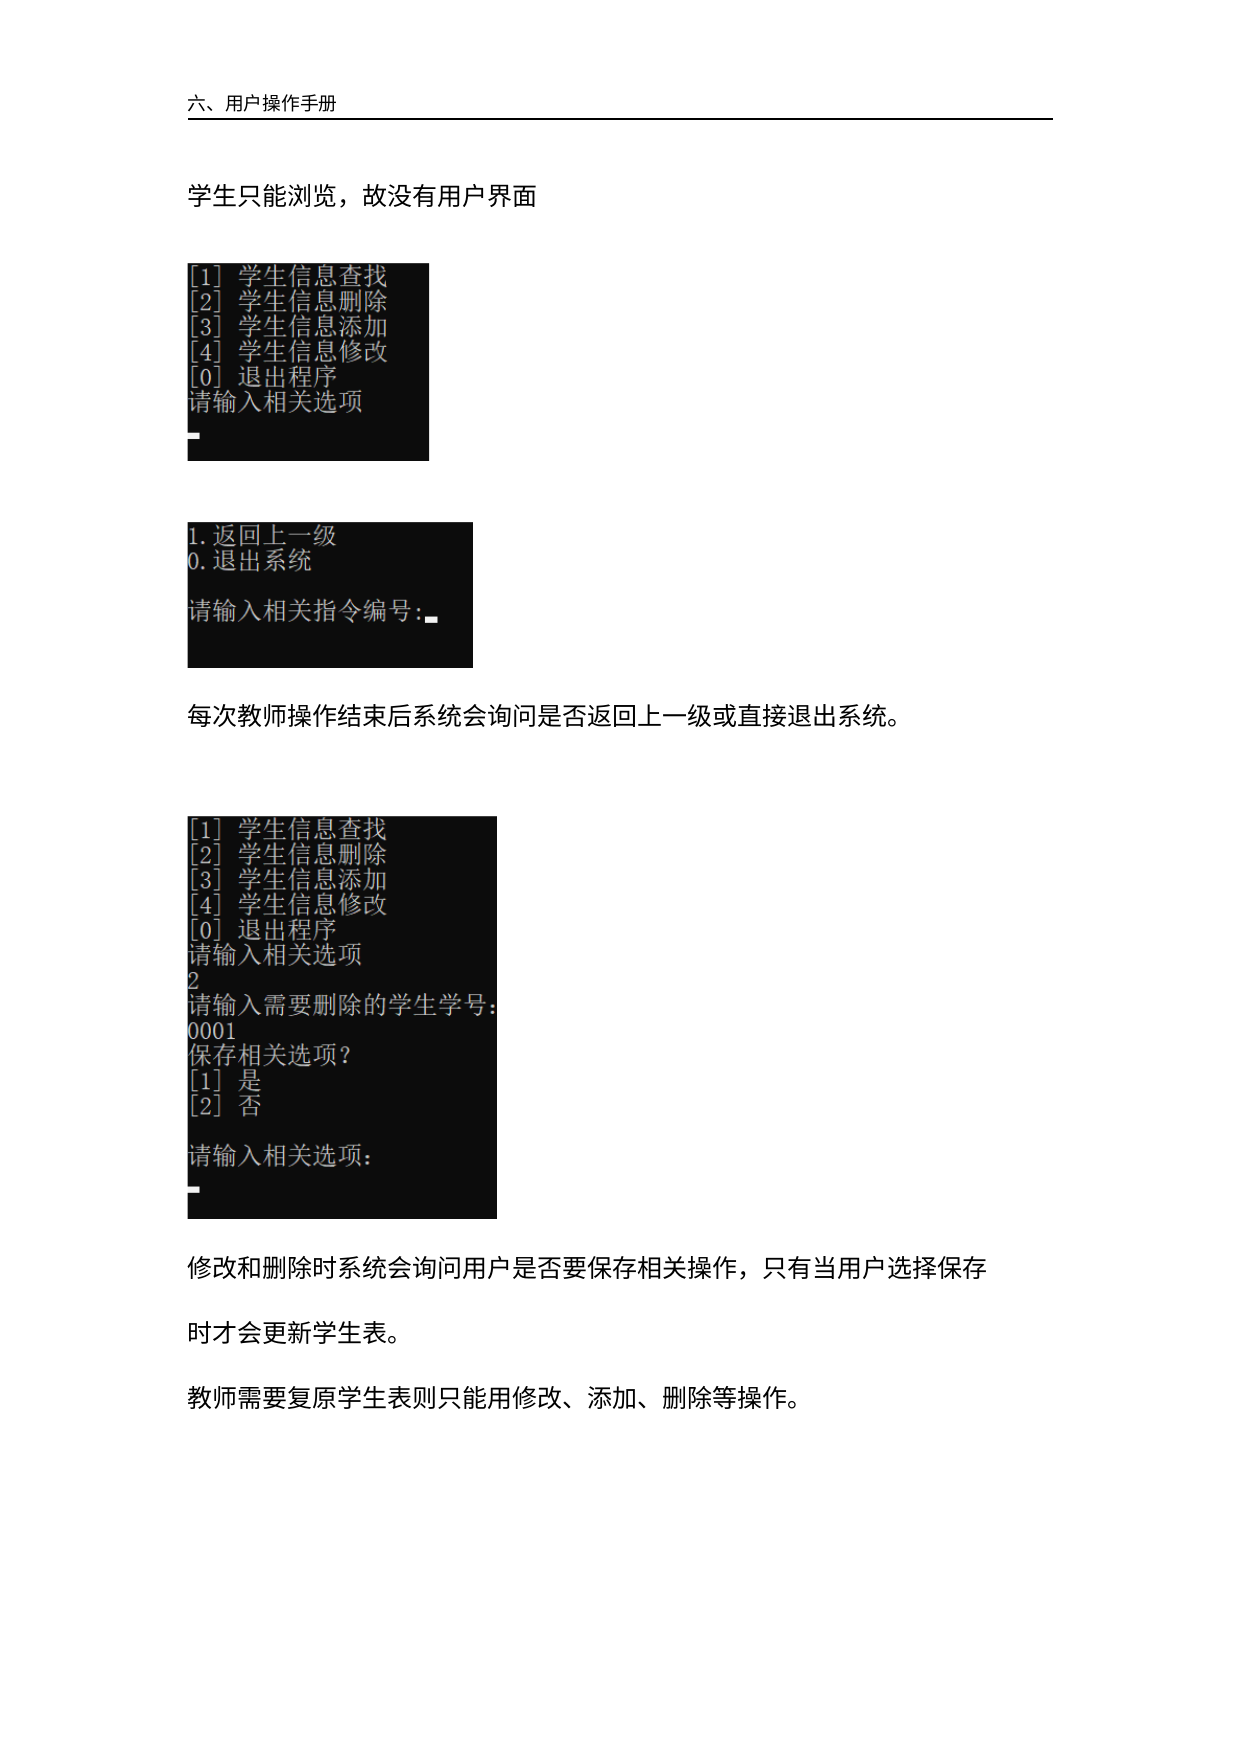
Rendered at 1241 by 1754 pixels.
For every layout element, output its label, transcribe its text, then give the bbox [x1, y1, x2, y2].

picture [187, 259, 430, 461]
text 教师需要复原学生表则只能用修改、添加、删除等操作。 [187, 1364, 1053, 1429]
picture [187, 519, 473, 668]
text 学生只能浏览，故没有用户界面 [187, 162, 1053, 227]
text 修改和删除时系统会询问用户是否要保存相关操作，只有当用户选择保存 [187, 1234, 1053, 1299]
picture [187, 811, 497, 1219]
text 每次教师操作结束后系统会询问是否返回上一级或直接退出系统。 [187, 682, 1053, 747]
text 时才会更新学生表。 [187, 1299, 1053, 1364]
